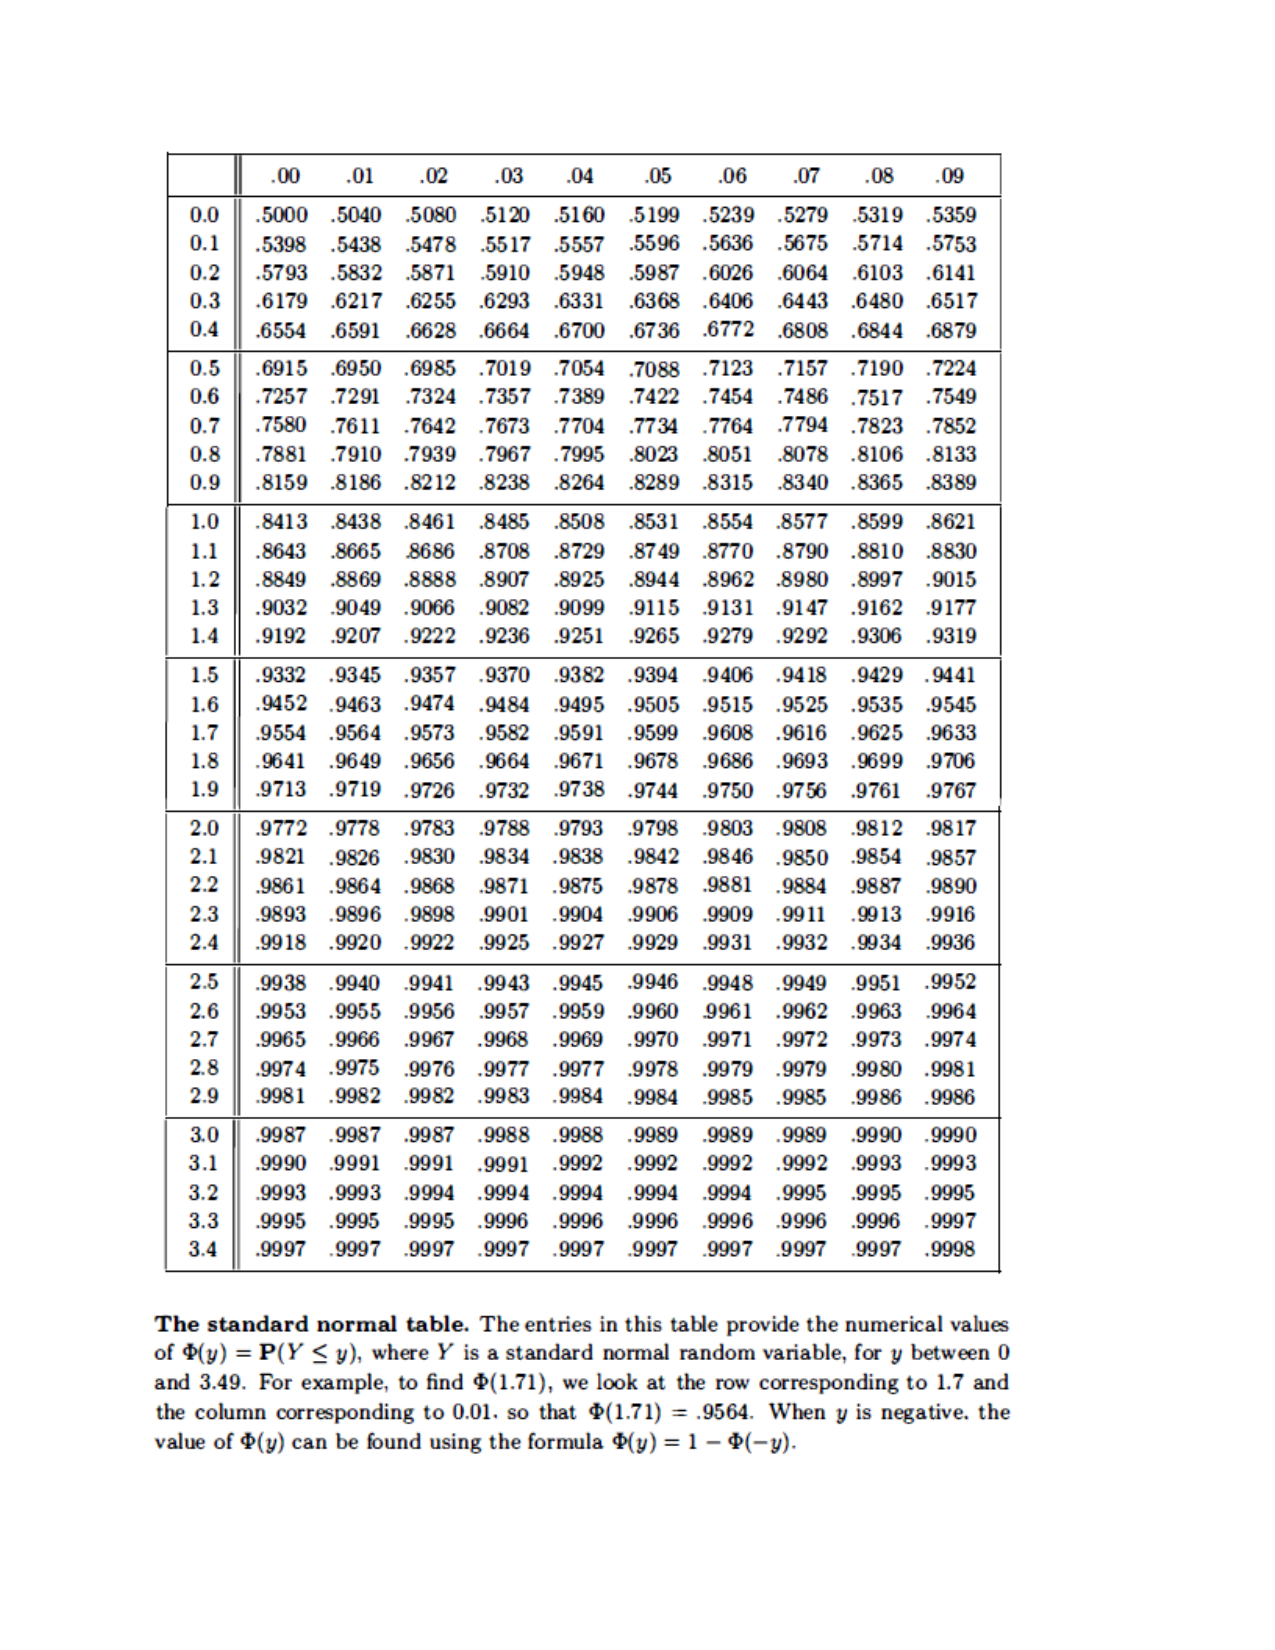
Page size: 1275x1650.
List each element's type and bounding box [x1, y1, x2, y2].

picture [150, 150, 1019, 1457]
